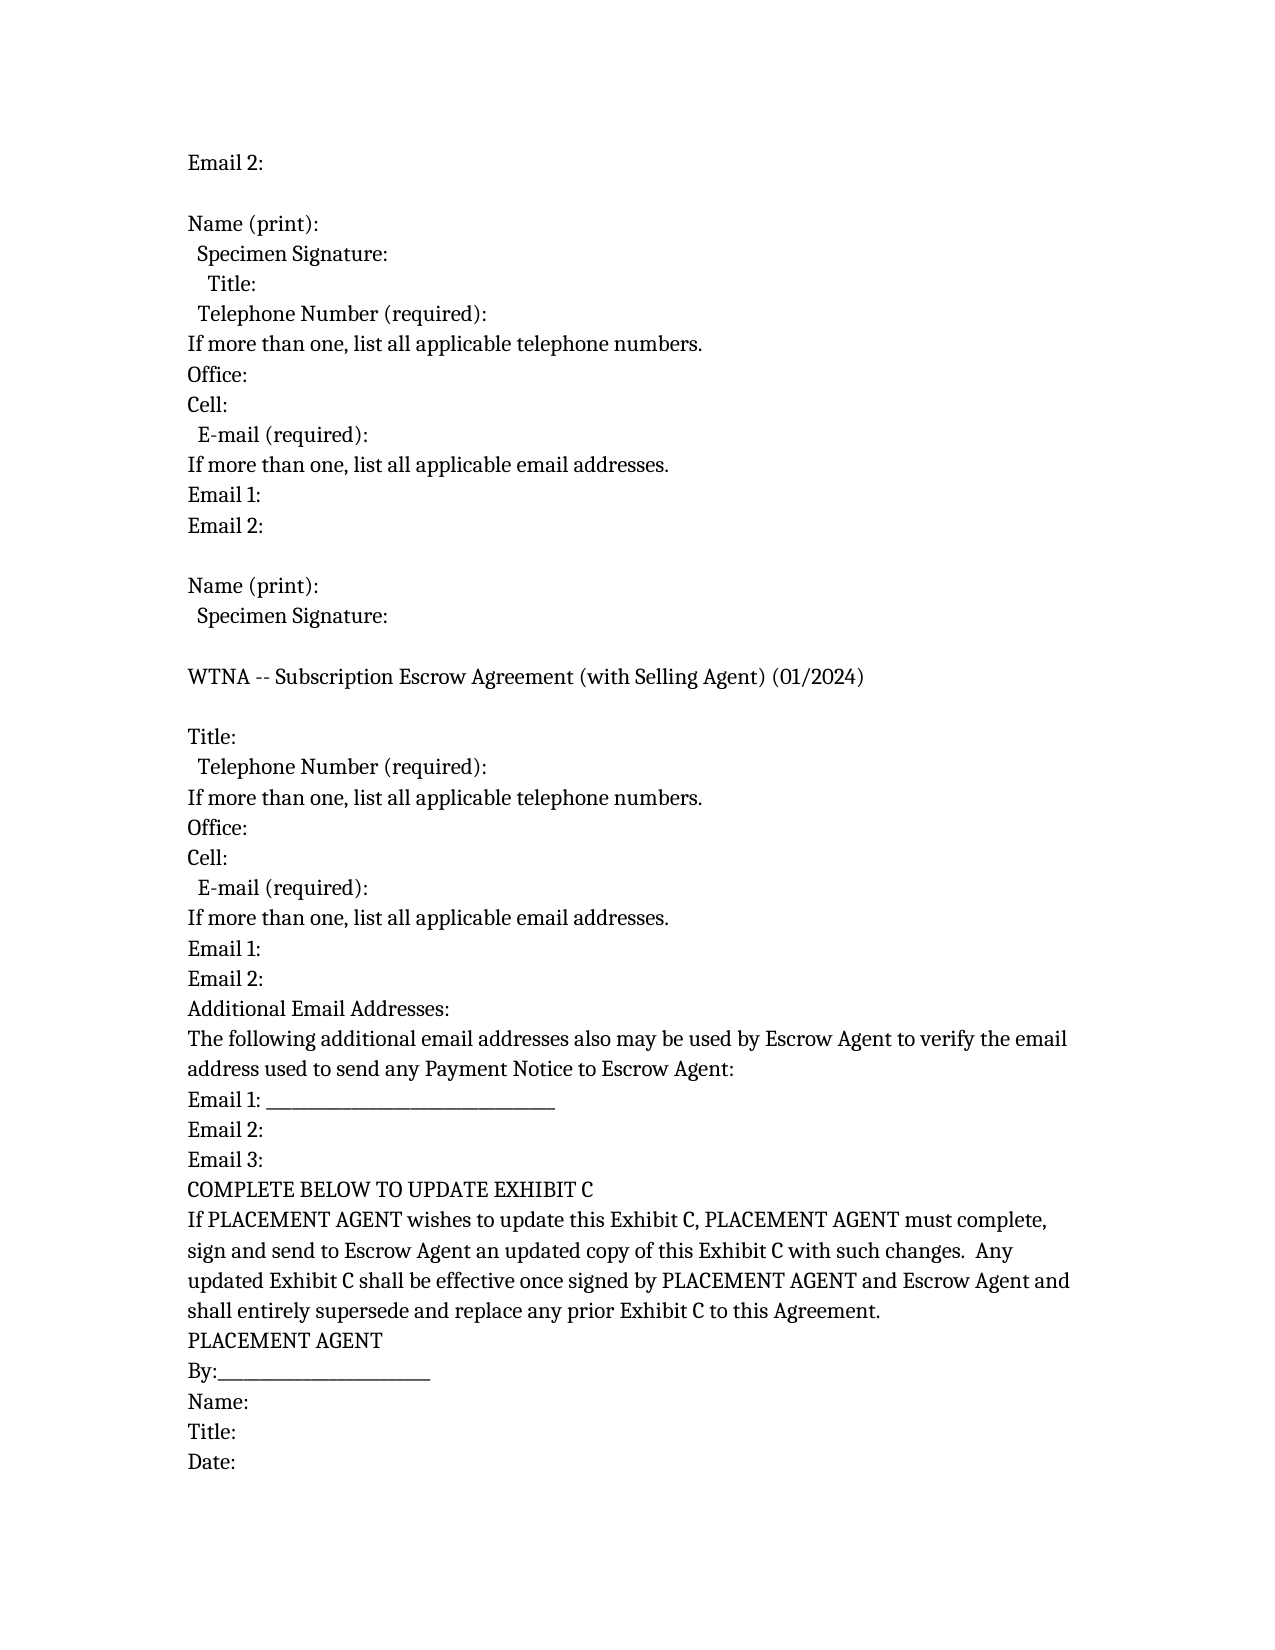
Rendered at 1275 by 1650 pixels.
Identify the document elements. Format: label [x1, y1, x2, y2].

text [187, 150, 1087, 1475]
